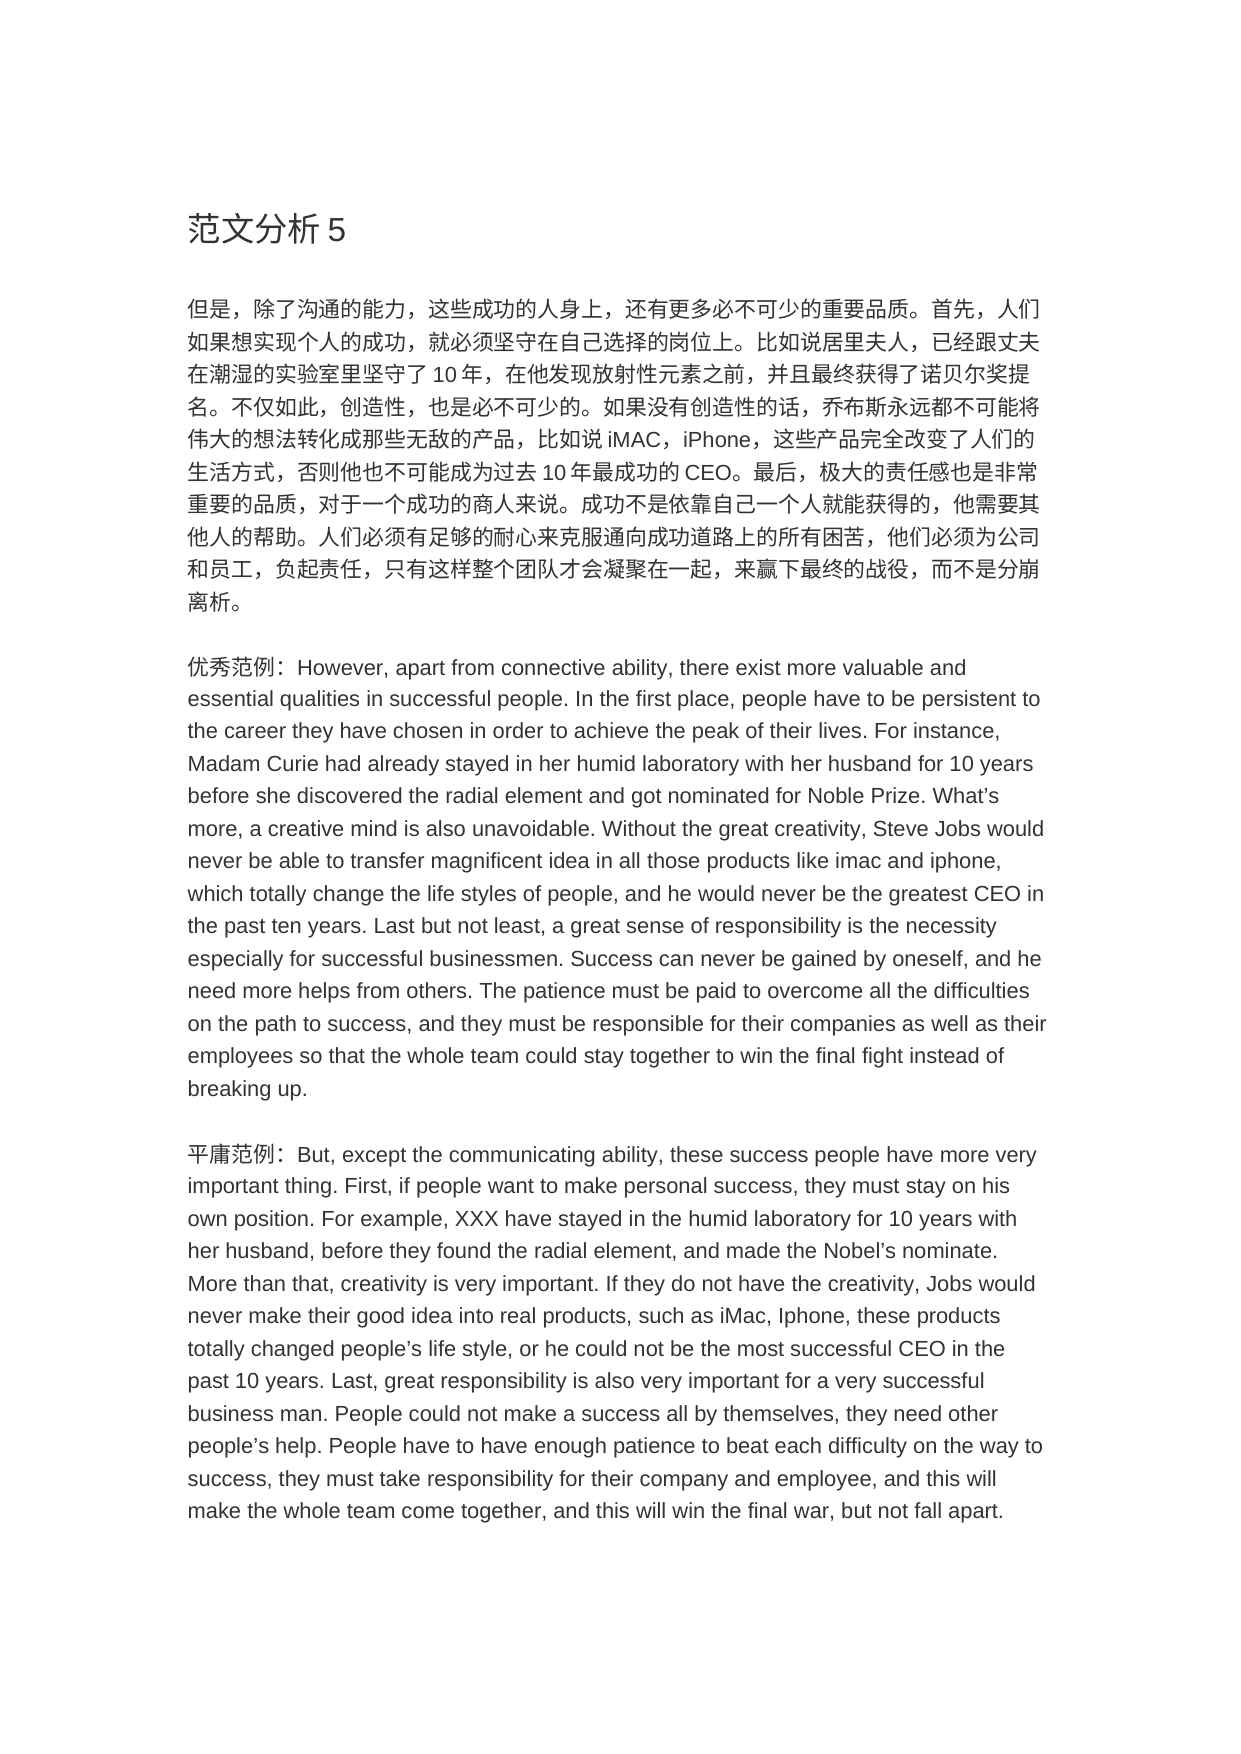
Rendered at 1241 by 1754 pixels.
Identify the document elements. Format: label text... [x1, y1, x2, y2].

text 优秀范例：However, apart from connective ability, there exist more valuable and essential qualities in successful people. In the first place, people have to be persistent to the career they have chosen in order to achieve the peak of their lives. For instance, Madam Curie had already stayed in her humid laboratory with her husband for 10 years before she discovered the radial element and got nominated for Noble Prize. What’s more, a creative mind is also unavoidable. Without the great creativity, Steve Jobs would never be able to transfer magnificent idea in all those products like imac and iphone, which totally change the life styles of people, and he would never be the greatest CEO in the past ten years. Last but not least, a great sense of responsibility is the necessity especially for successful businessmen. Success can never be gained by oneself, and he need more helps from others. The patience must be paid to overcome all the difficulties on the path to success, and they must be responsible for their companies as well as their employees so that the whole team could stay together to win the final fight instead of breaking up. [187, 649, 1053, 1104]
text 平庸范例：But, except the communicating ability, these success people have more very important thing. First, if people want to make personal success, they must stay on his own position. For example, XXX have stayed in the humid laboratory for 10 years with her husband, before they found the radial element, and made the Nobel’s nominate. More than that, creativity is very important. If they do not have the creativity, Jobs would never make their good idea into real products, such as iMac, Iphone, these products totally changed people’s life style, or he could not be the most successful CEO in the past 10 years. Last, great responsibility is also very important for a very successful business man. People could not make a success all by themselves, they need other people’s help. People have to have enough patience to beat each difficulty on the way to success, they must take responsibility for their company and employee, and this will make the whole team come together, and this will win the final war, but not fall apart. [187, 1137, 1053, 1527]
text 范文分析5 [187, 194, 1053, 259]
text 但是，除了沟通的能力，这些成功的人身上，还有更多必不可少的重要品质。首先，人们如果想实现个人的成功，就必须坚守在自己选择的岗位上。比如说居里夫人，已经跟丈夫在潮湿的实验室里坚守了10年，在他发现放射性元素之前，并且最终获得了诺贝尔奖提名。不仅如此，创造性，也是必不可少的。如果没有创造性的话，乔布斯永远都不可能将伟大的想法转化成那些无敌的产品，比如说iMAC，iPhone，这些产品完全改变了人们的生活方式，否则他也不可能成为过去10年最成功的CEO。最后，极大的责任感也是非常重要的品质，对于一个成功的商人来说。成功不是依靠自己一个人就能获得的，他需要其他人的帮助。人们必须有足够的耐心来克服通向成功道路上的所有困苦，他们必须为公司和员工，负起责任，只有这样整个团队才会凝聚在一起，来赢下最终的战役，而不是分崩离析。 [187, 292, 1053, 617]
